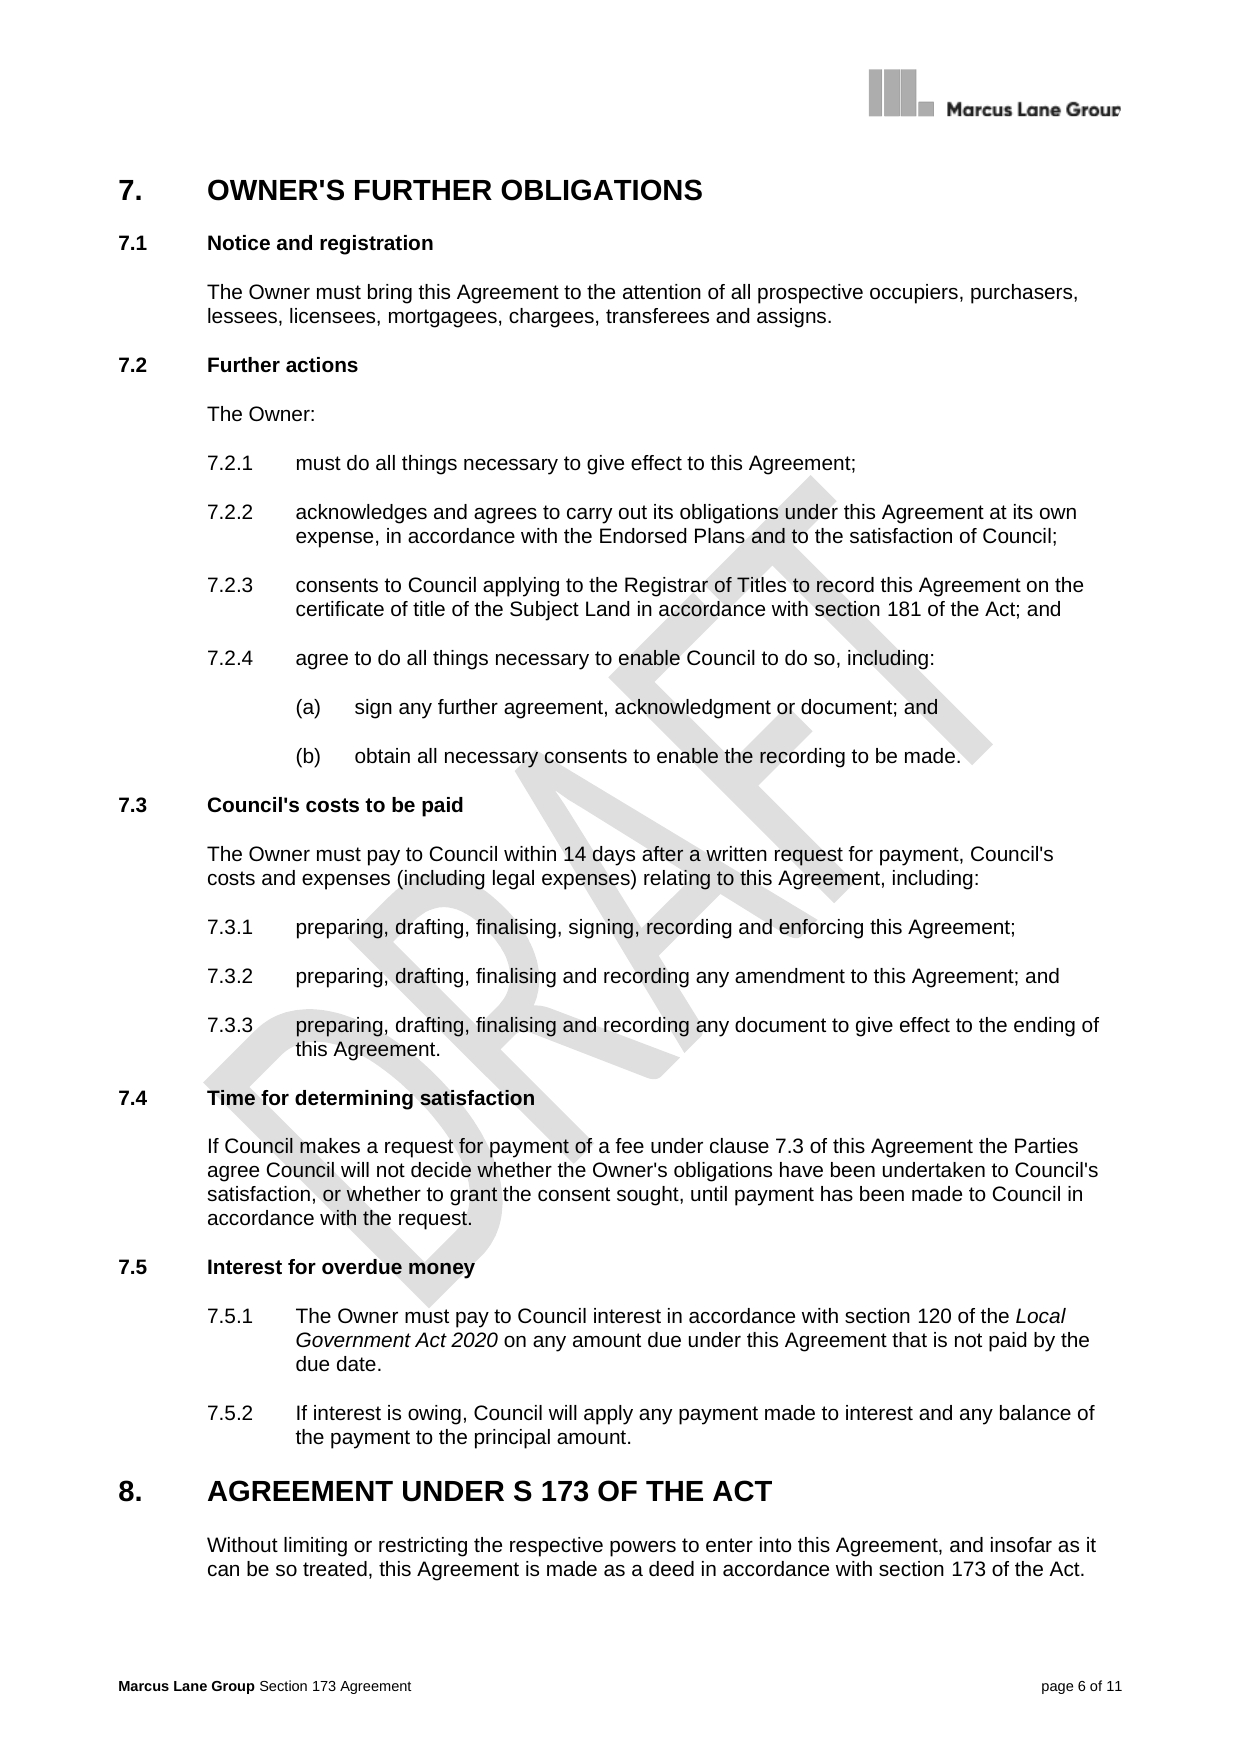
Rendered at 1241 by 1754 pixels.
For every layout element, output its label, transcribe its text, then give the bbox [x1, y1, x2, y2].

list acknowledges and agrees to carry out its obligations under this Agreement at its own expense, in accordance with the Endorsed Plans and to the satisfaction of Council; [207, 500, 1107, 548]
list must do all things necessary to give effect to this Agreement; [207, 451, 1107, 475]
subtitle sign any further agreement, acknowledgment or document; and [295, 695, 1122, 719]
text Council's costs to be paid [118, 793, 1107, 817]
list preparing, drafting, finalising and recording any amendment to this Agreement; and [207, 963, 1107, 987]
subtitle obtain all necessary consents to enable the recording to be made. [295, 744, 1122, 768]
text Further actions [118, 353, 1107, 377]
list preparing, drafting, finalising and recording any document to give effect to the ending of this Agreement. [207, 1012, 1107, 1060]
list If interest is owing, Council will apply any payment made to interest and any balance of the payment to the principal amount. [207, 1401, 1107, 1449]
text Without limiting or restricting the respective powers to enter into this Agreement, and insofar as it can be so treated, this Agreement is made as a deed in accordance with section 173 of the Act. [207, 1532, 1107, 1580]
list consents to Council applying to the Registrar of Titles to record this Agreement on the certificate of title of the Subject Land in accordance with section 181 of the Act; and [207, 573, 1107, 621]
text Notice and registration [118, 231, 1107, 255]
subtitle Owner's further obligations [118, 173, 1107, 206]
text The Owner: [207, 402, 1107, 426]
subtitle Agreement under s 173 of the Act [118, 1474, 1107, 1507]
text The Owner must pay to Council within 14 days after a written request for payment, Council's costs and expenses (including legal expenses) relating to this Agreement, including: [207, 842, 1107, 889]
list agree to do all things necessary to enable Council to do so, including: [207, 646, 1107, 670]
list The Owner must pay to Council interest in accordance with section 120 of the Local Government Act 2020 on any amount due under this Agreement that is not paid by the due date. [207, 1304, 1107, 1376]
text If Council makes a request for payment of a fee under clause 7.3 of this Agreement the Parties agree Council will not decide whether the Owner's obligations have been undertaken to Council's satisfaction, or whether to grant the consent sought, until payment has been made to Council in accordance with the request. [207, 1134, 1107, 1230]
text Interest for overdue money [118, 1255, 1107, 1279]
text Time for determining satisfaction [118, 1085, 1107, 1109]
text The Owner must bring this Agreement to the attention of all prospective occupiers, purchasers, lessees, licensees, mortgagees, chargees, transferees and assigns. [207, 280, 1107, 328]
list preparing, drafting, finalising, signing, recording and enforcing this Agreement; [207, 914, 1107, 938]
